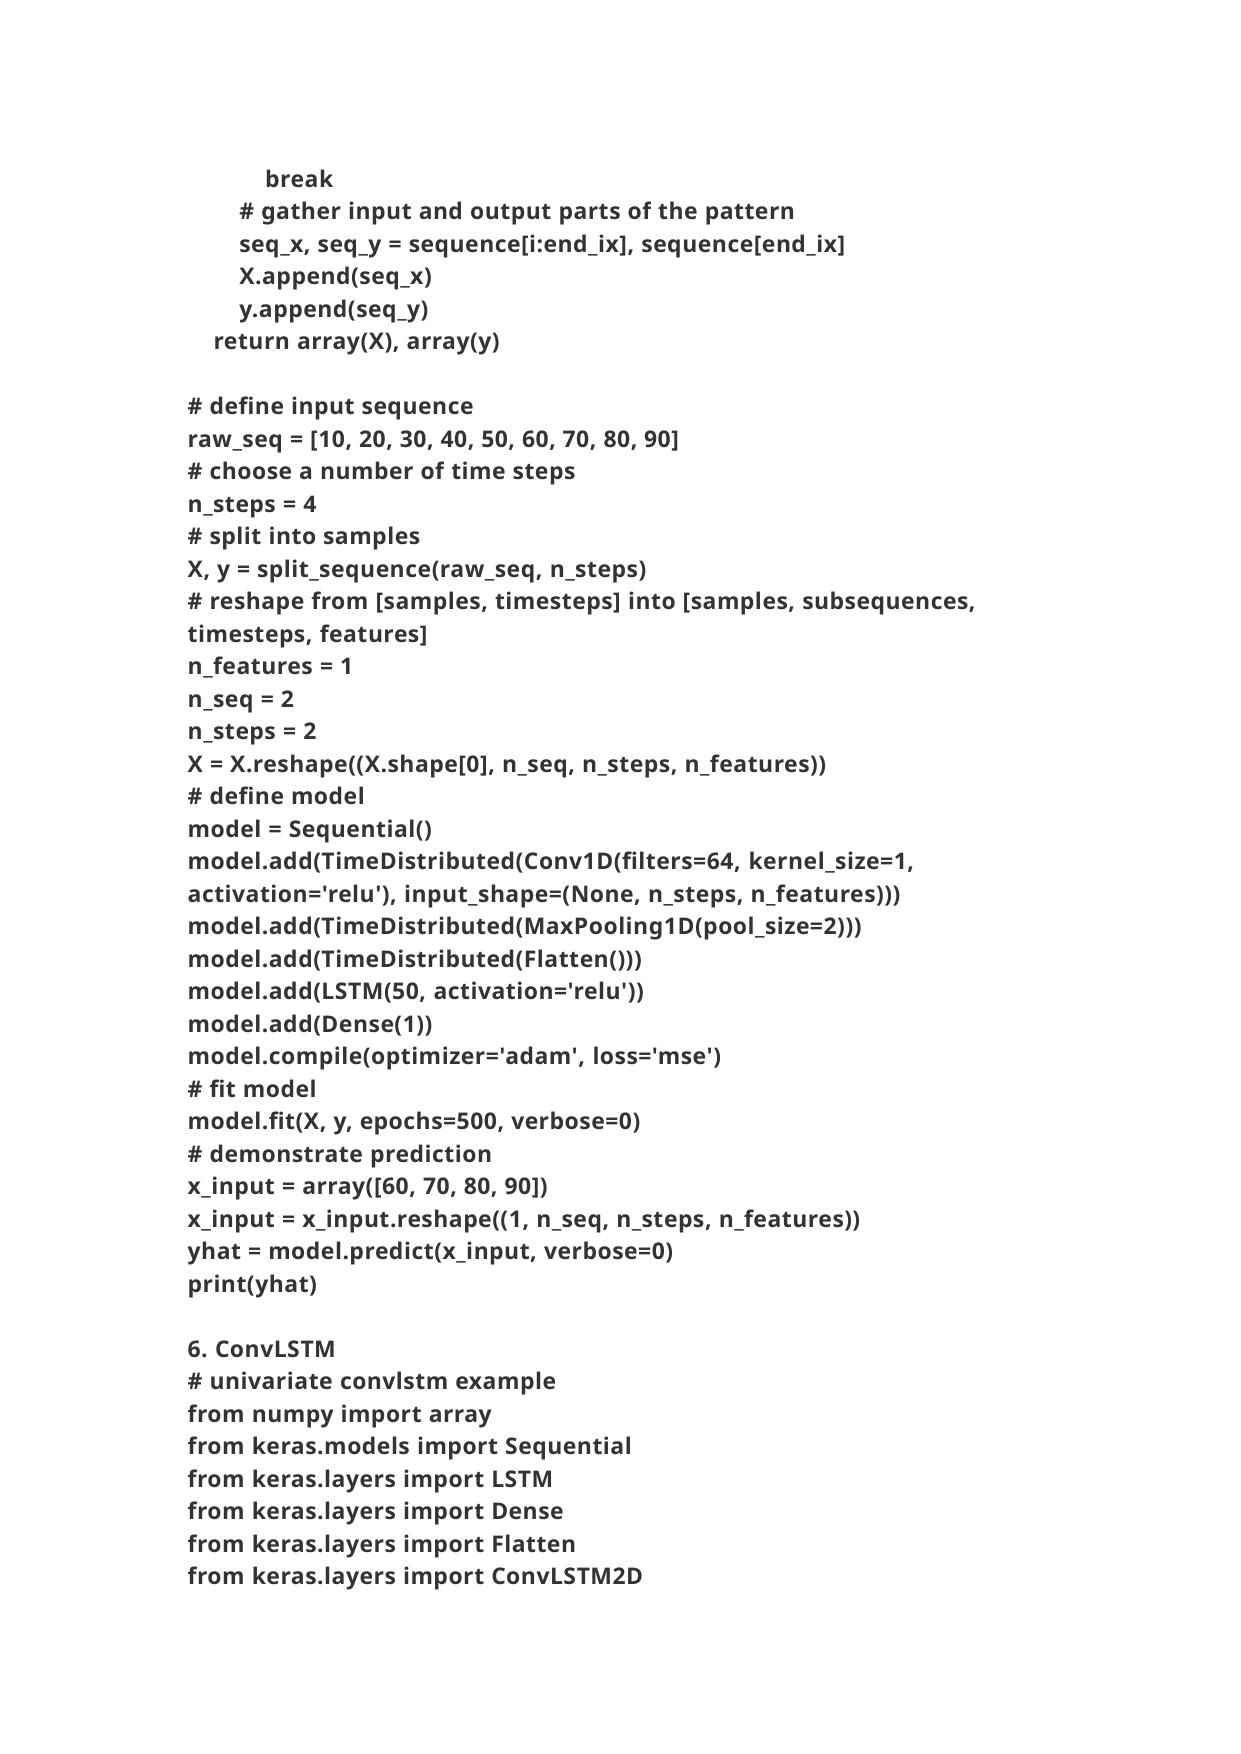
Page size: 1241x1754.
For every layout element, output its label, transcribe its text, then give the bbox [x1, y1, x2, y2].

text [187, 162, 1053, 1299]
list ConvLSTM [187, 1332, 1053, 1364]
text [187, 1364, 1053, 1592]
